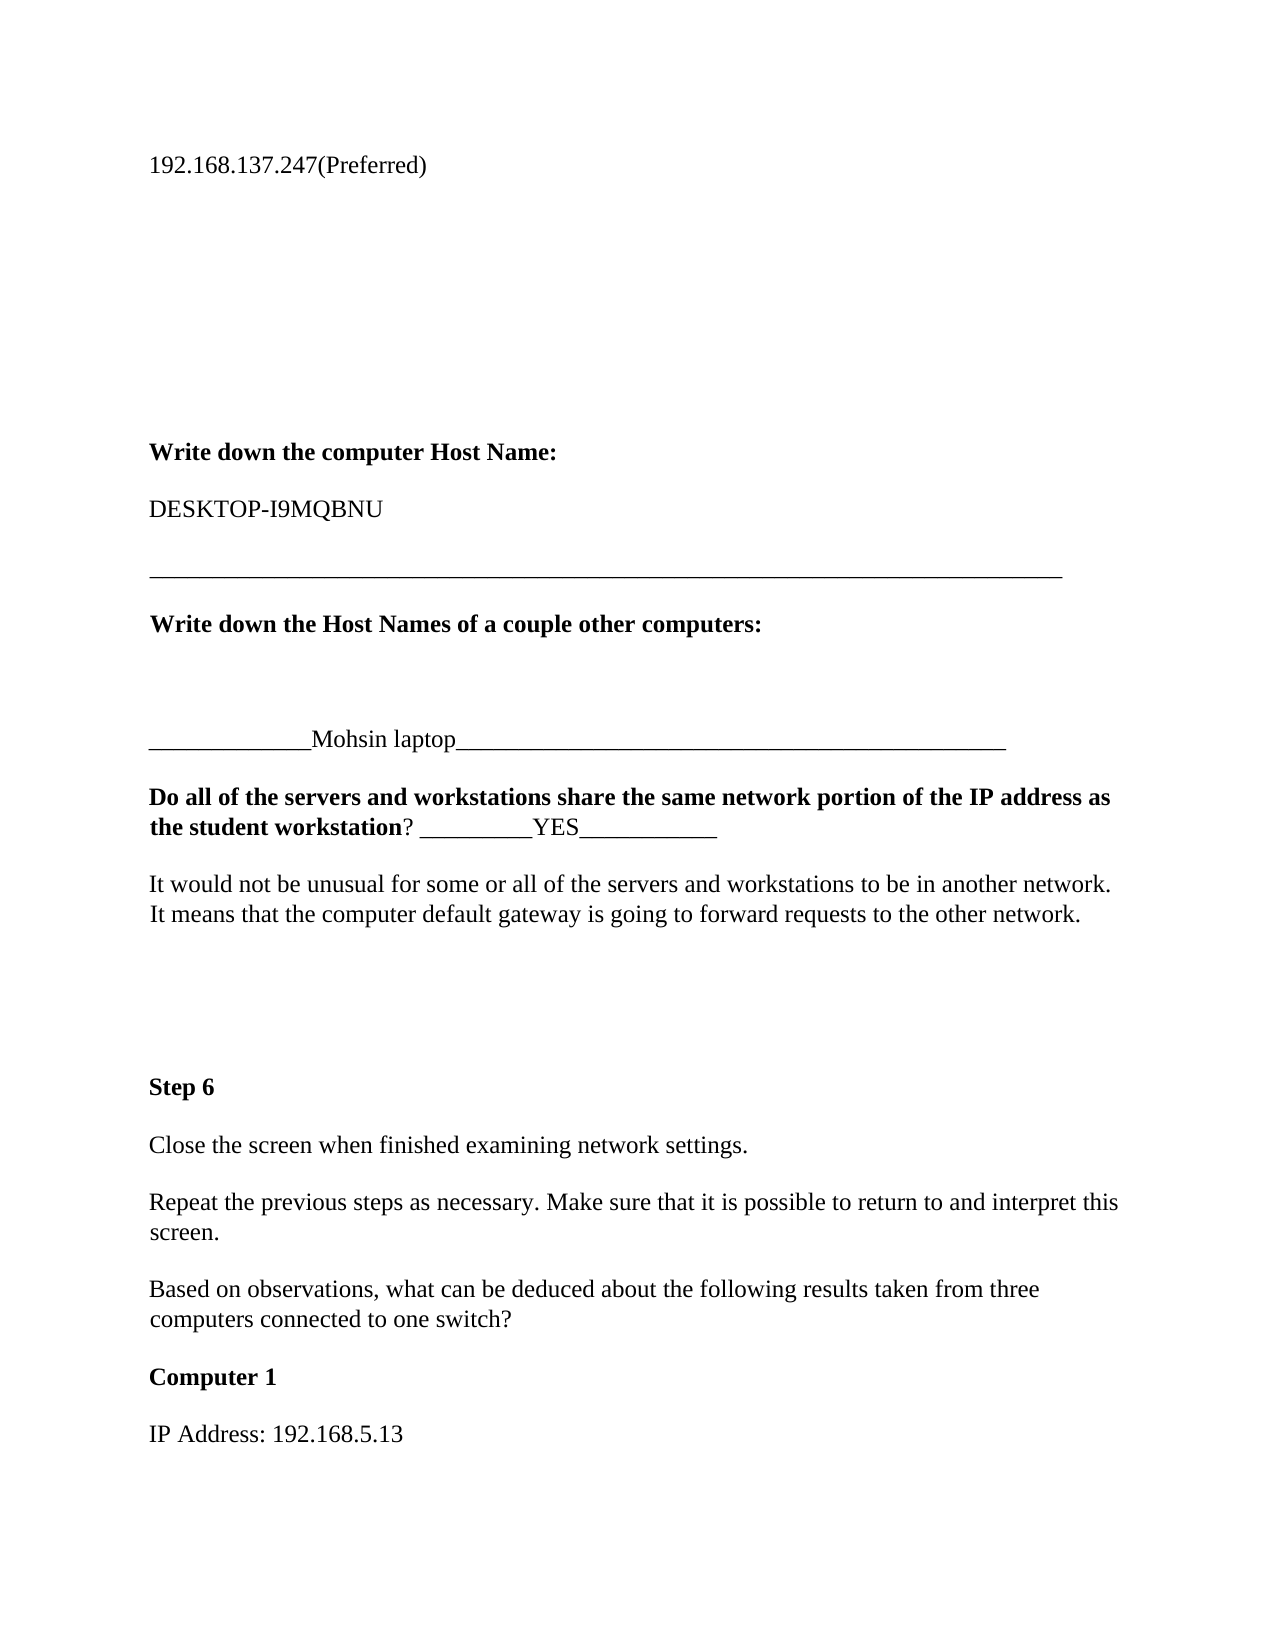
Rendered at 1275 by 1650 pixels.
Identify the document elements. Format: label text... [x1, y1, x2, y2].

text IP Address: 192.168.5.13 [148, 1419, 1125, 1448]
text Do all of the servers and workstations share the same network portion of the IP address as the student workstation? _________YES___________ [148, 782, 1125, 841]
text Repeat the previous steps as necessary. Make sure that it is possible to return to and interpret this screen. [148, 1187, 1125, 1246]
subtitle 192.168.137.247(Preferred) [148, 150, 1125, 179]
text Close the screen when finished examining network settings. [148, 1130, 1125, 1158]
text Based on observations, what can be deduced about the following results taken from three computers connected to one switch? [148, 1274, 1125, 1333]
subtitle Step 6 [148, 1072, 1125, 1101]
text DESKTOP-I9MQBNU _________________________________________________________________________ Write down the Host Names of a couple other computers: [148, 494, 1125, 638]
text Computer 1 [148, 1362, 1125, 1390]
text _____________Mohsin laptop____________________________________________ [148, 724, 1125, 753]
text It would not be unusual for some or all of the servers and workstations to be in another network. It means that the computer default gateway is going to forward requests to the other network. [148, 869, 1125, 928]
text Write down the computer Host Name: [148, 437, 1125, 466]
